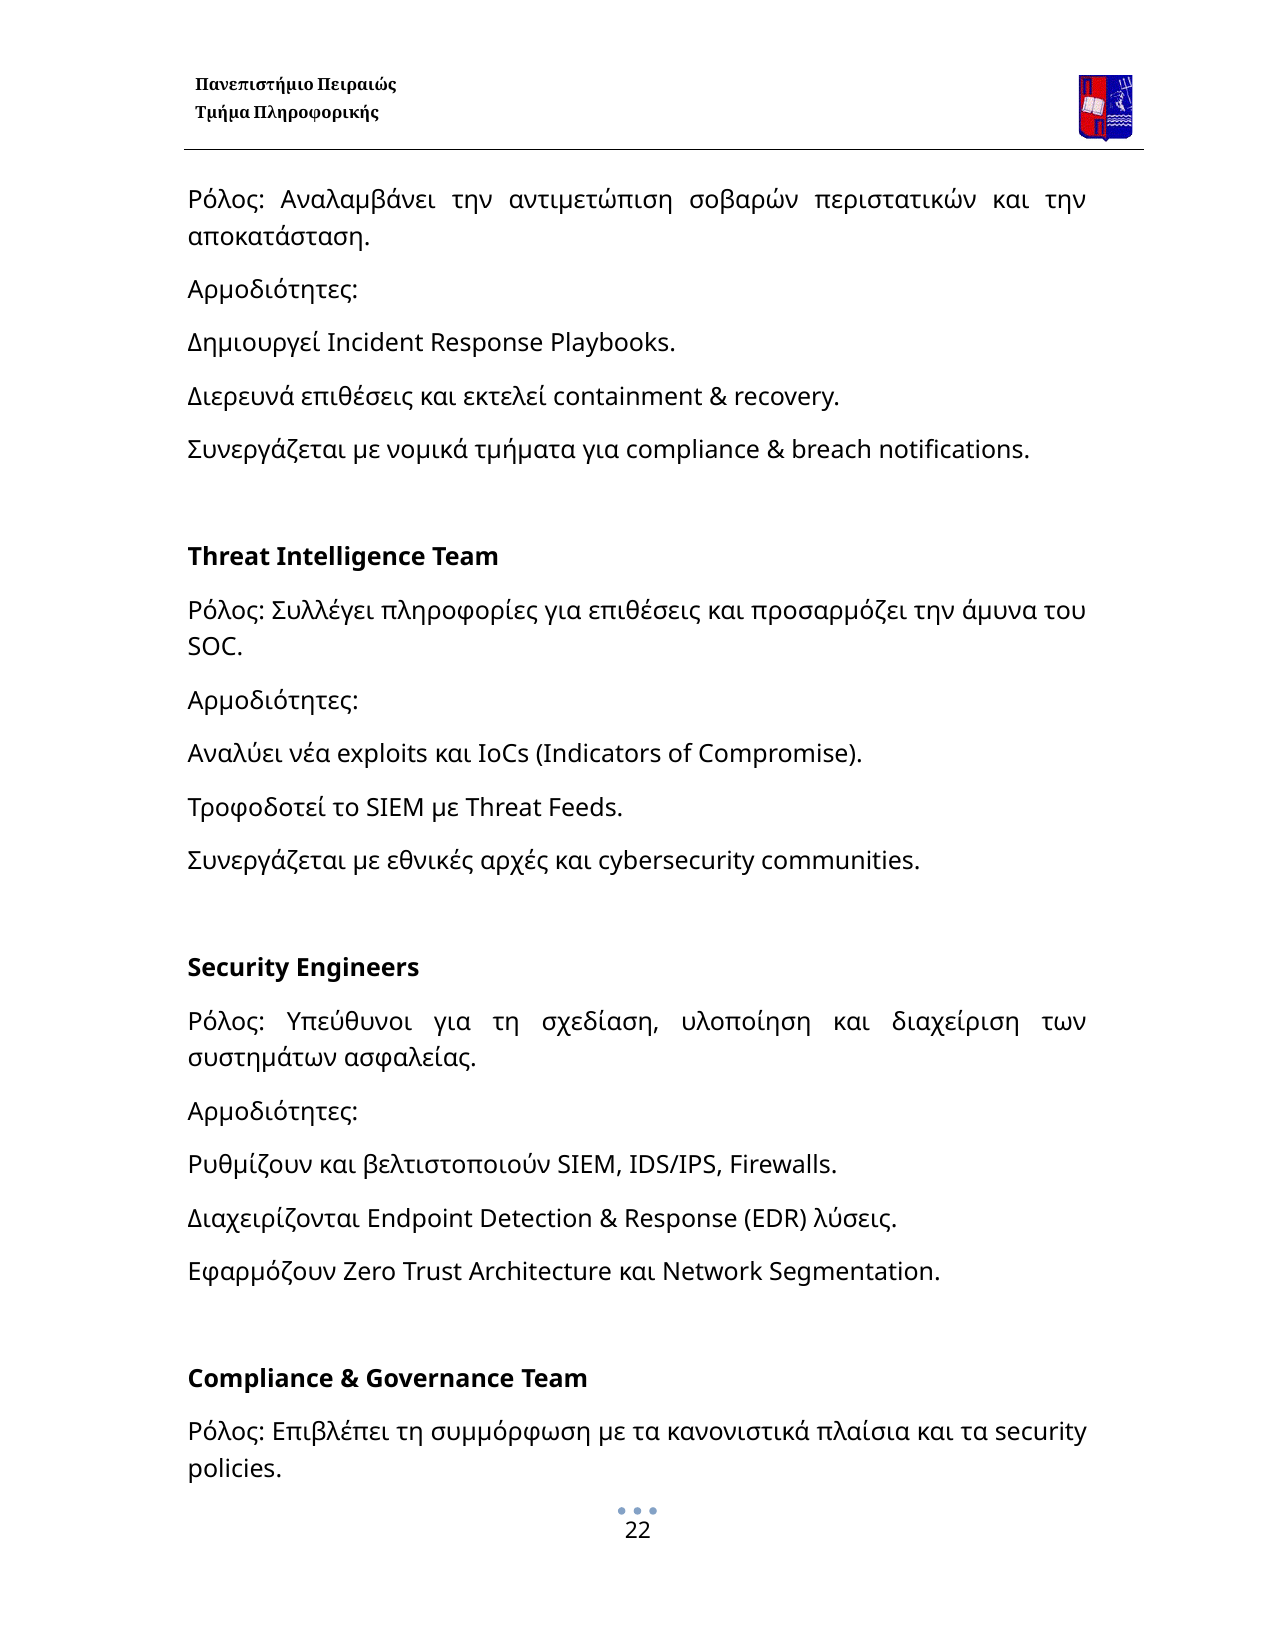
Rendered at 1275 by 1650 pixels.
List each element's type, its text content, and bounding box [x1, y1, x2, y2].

text Threat Intelligence Team [187, 539, 1087, 573]
text Ρόλος: Επιβλέπει τη συμμόρφωση με τα κανονιστικά πλαίσια και τα security policies. [187, 1414, 1087, 1485]
picture [1078, 75, 1133, 142]
text Ρόλος: Υπεύθυνοι για τη σχεδίαση, υλοποίηση και διαχείριση των συστημάτων ασφαλείας. [187, 1003, 1087, 1074]
text Ρόλος: Αναλαμβάνει την αντιμετώπιση σοβαρών περιστατικών και την αποκατάσταση. [187, 181, 1087, 252]
text Διαχειρίζονται Endpoint Detection & Response (EDR) λύσεις. [187, 1200, 1087, 1234]
text Συνεργάζεται με νομικά τμήματα για compliance & breach notifications. [187, 432, 1087, 466]
text Security Engineers [187, 950, 1087, 984]
text Δημιουργεί Incident Response Playbooks. [187, 325, 1087, 359]
text Τροφοδοτεί το SIEM με Threat Feeds. [187, 789, 1087, 823]
text Συνεργάζεται με εθνικές αρχές και cybersecurity communities. [187, 843, 1087, 877]
text Αναλύει νέα exploits και IoCs (Indicators of Compromise). [187, 736, 1087, 770]
text Compliance & Governance Team [187, 1361, 1087, 1394]
text Ρόλος: Συλλέγει πληροφορίες για επιθέσεις και προσαρμόζει την άμυνα του SOC. [187, 592, 1087, 663]
text Διερευνά επιθέσεις και εκτελεί containment & recovery. [187, 378, 1087, 413]
text Αρμοδιότητες: [187, 1093, 1087, 1127]
text Αρμοδιότητες: [187, 272, 1087, 306]
text Ρυθμίζουν και βελτιστοποιούν SIEM, IDS/IPS, Firewalls. [187, 1147, 1087, 1181]
text Αρμοδιότητες: [187, 682, 1087, 717]
text Εφαρμόζουν Zero Trust Architecture και Network Segmentation. [187, 1254, 1087, 1288]
